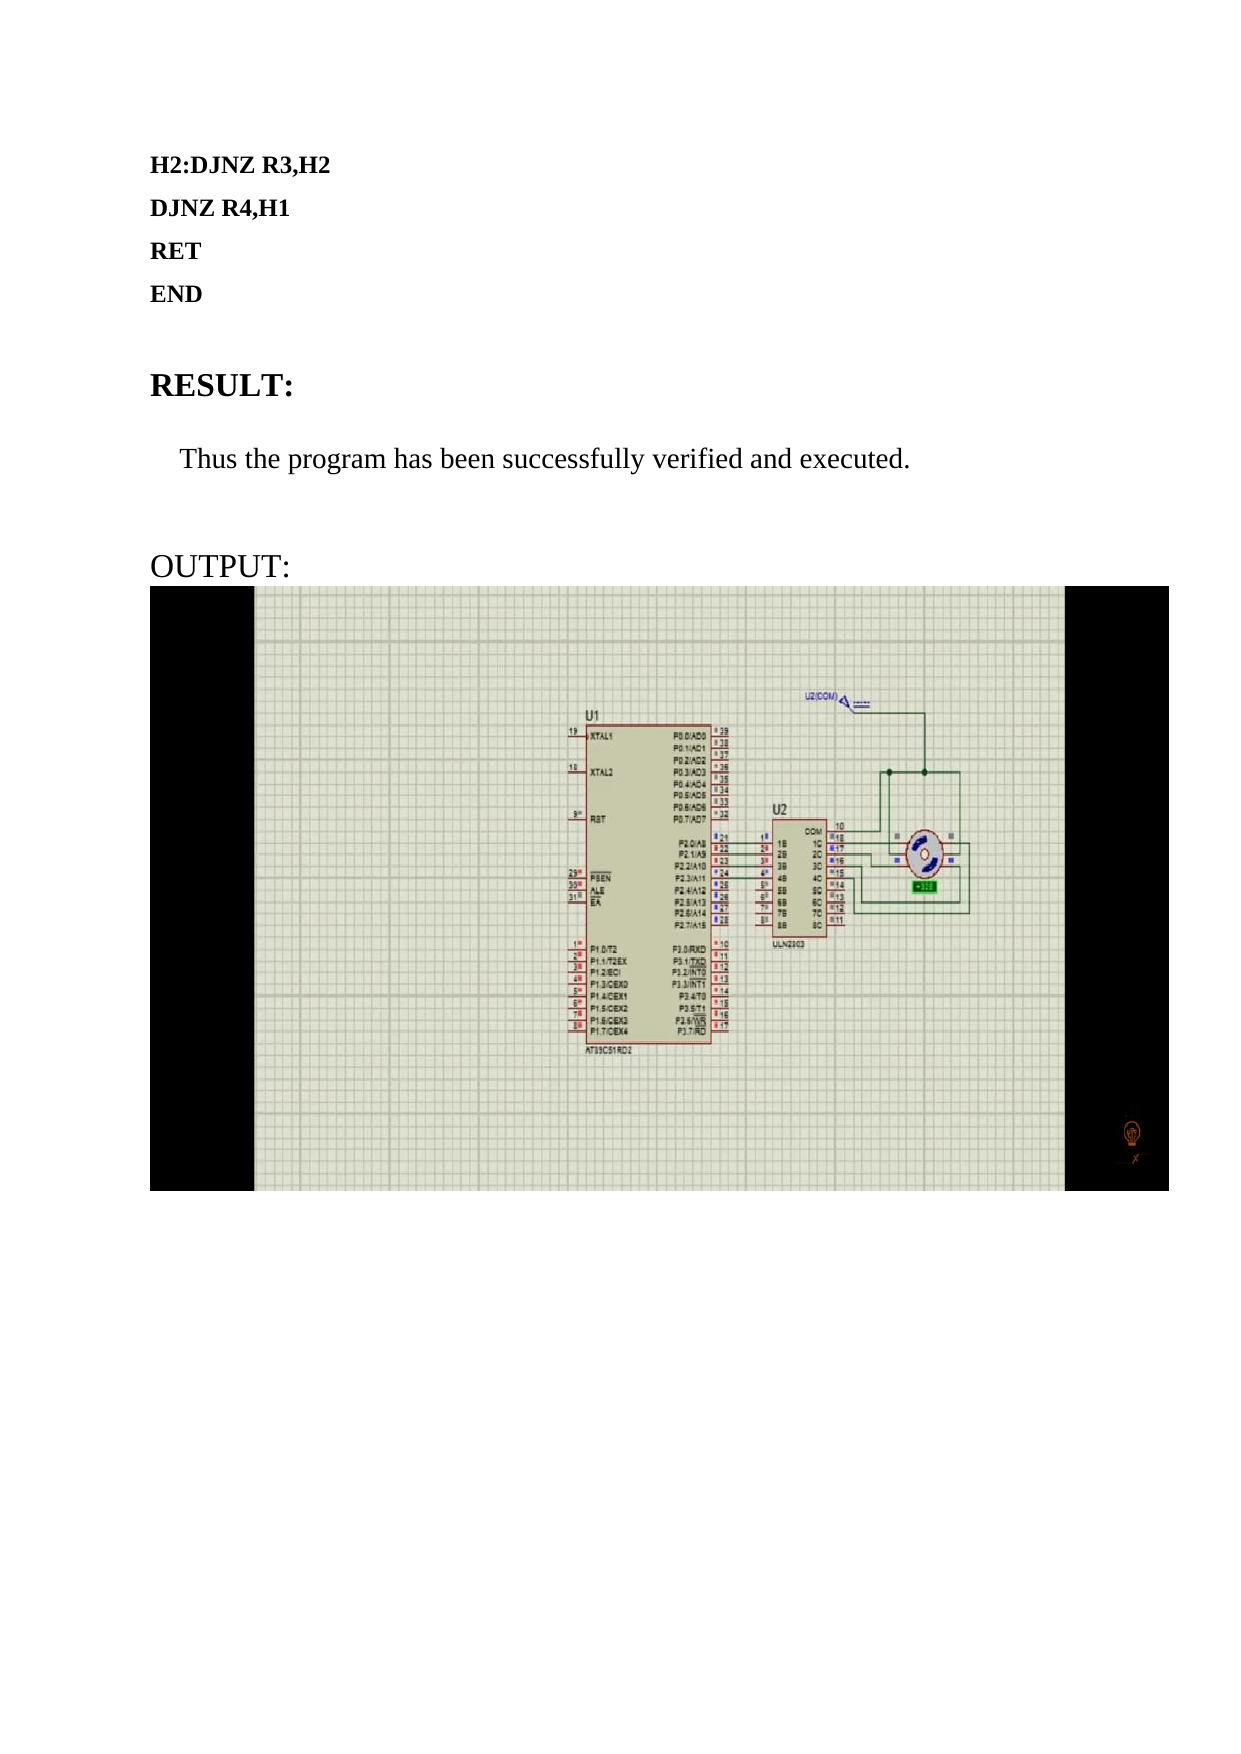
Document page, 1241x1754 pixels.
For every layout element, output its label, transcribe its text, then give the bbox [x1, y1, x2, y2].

text H2:DJNZ R3,H2 [150, 150, 1090, 179]
text DJNZ R4,H1 [150, 193, 1090, 222]
text END [150, 279, 1090, 308]
text RET [150, 236, 1090, 265]
text Thus the program has been successfully verified and executed. [150, 441, 1090, 474]
text RESULT: [150, 366, 1090, 404]
text OUTPUT: [150, 547, 1090, 585]
picture [150, 586, 1169, 1191]
